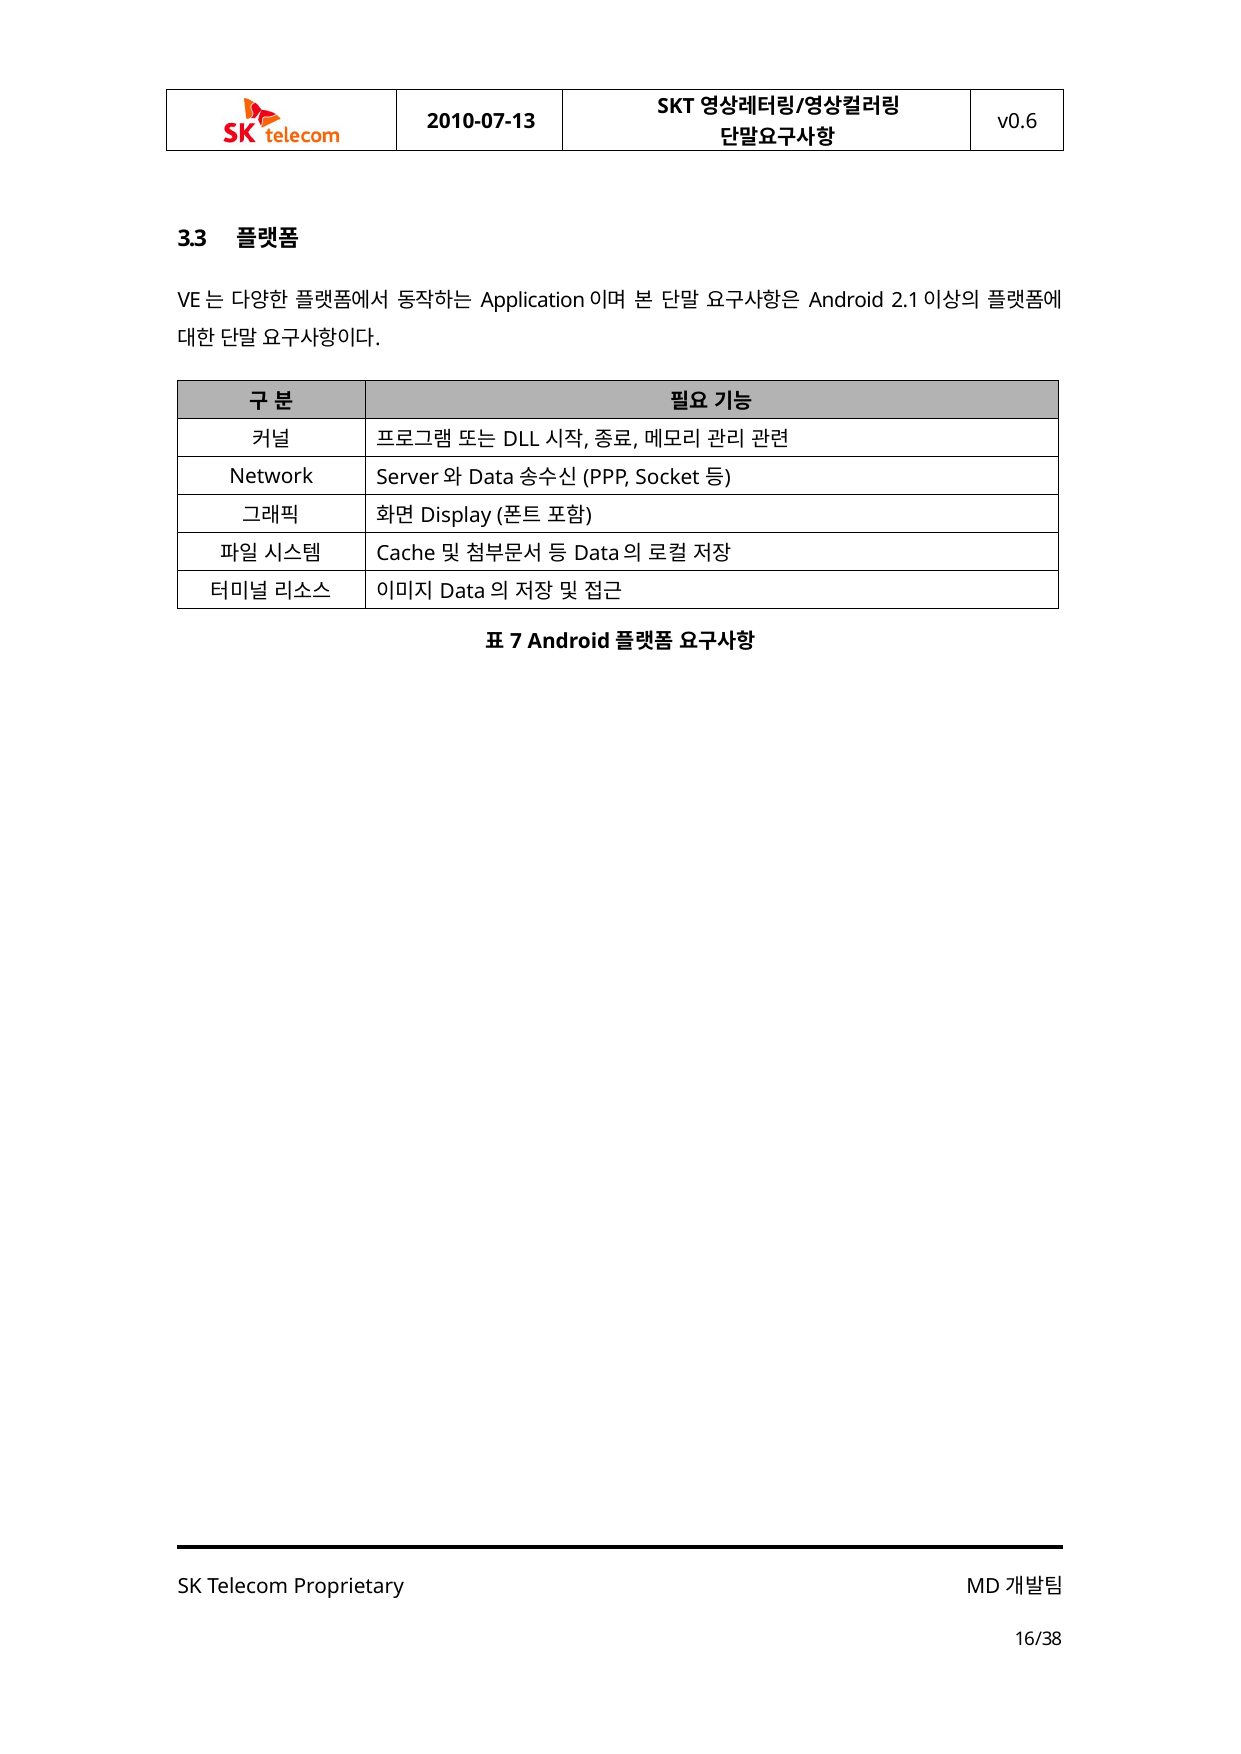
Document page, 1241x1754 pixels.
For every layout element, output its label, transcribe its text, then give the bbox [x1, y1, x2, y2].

table_header 필요 기능 [366, 381, 1058, 418]
table_cell Server와 Data 송수신 (PPP, Socket 등) [366, 457, 1058, 494]
table_cell 이미지 Data의 저장 및 접근 [366, 571, 1058, 608]
table_header 구 분 [178, 381, 365, 418]
table_cell 커널 [178, 419, 365, 456]
table_cell 프로그램 또는 DLL 시작, 종료, 메모리 관리 관련 [366, 419, 1058, 456]
picture [214, 94, 349, 146]
subtitle 플랫폼 [177, 217, 1063, 255]
table_cell 그래픽 [178, 495, 365, 532]
table_cell Network [178, 457, 365, 494]
table_cell 터미널 리소스 [178, 571, 365, 608]
table_cell 화면 Display (폰트 포함) [366, 495, 1058, 532]
table_cell 파일 시스템 [178, 533, 365, 570]
text 표 7 Android 플랫폼 요구사항 [177, 621, 1063, 659]
text VE는 다양한 플랫폼에서 동작하는 Application이며 본 단말 요구사항은 Android 2.1이상의 플랫폼에 대한 단말 요구사항이다. [177, 280, 1063, 355]
table_cell Cache 및 첨부문서 등 Data의 로컬 저장 [366, 533, 1058, 570]
